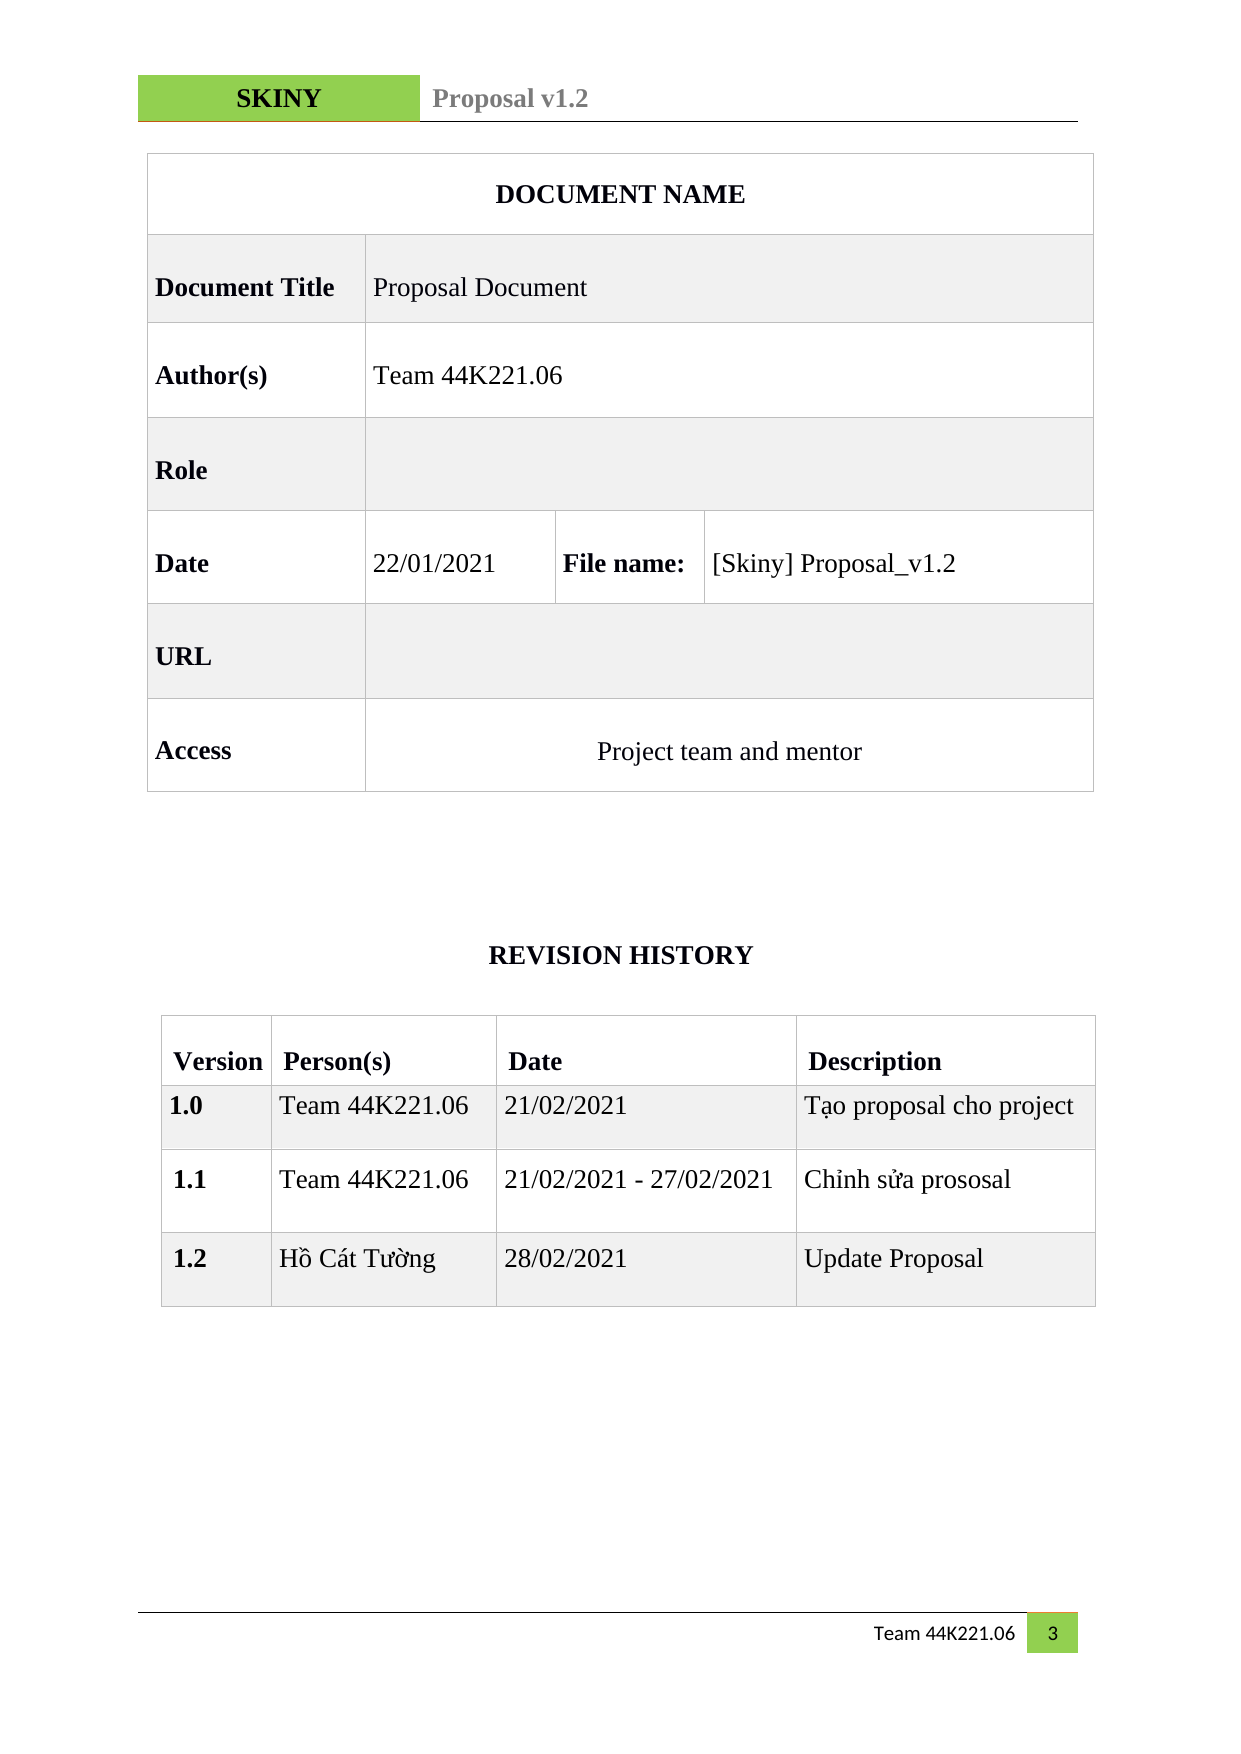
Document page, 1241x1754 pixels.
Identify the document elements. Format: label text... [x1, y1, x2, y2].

table_cell Date [148, 511, 365, 603]
table_header Person(s) [272, 1016, 496, 1085]
table_cell Document Title [148, 235, 365, 322]
table_cell Update Proposal [797, 1233, 1095, 1306]
table_cell Team 44K221.06 [366, 323, 1093, 417]
text REVISION HISTORY [150, 939, 1092, 970]
table_cell File name: [556, 511, 704, 603]
table_cell 1.2 [162, 1233, 271, 1306]
table_cell Access [148, 699, 365, 791]
table_cell [Skiny] Proposal_v1.2 [705, 511, 1093, 603]
table_cell [366, 604, 1093, 698]
table_cell Author(s) [148, 323, 365, 417]
table_cell Chỉnh sửa prososal [797, 1150, 1095, 1232]
table_cell Hồ Cát Tường [272, 1233, 496, 1306]
table_cell Team 44K221.06 [272, 1150, 496, 1232]
table_cell Project team and mentor [366, 699, 1093, 791]
table_cell 22/01/2021 [366, 511, 555, 603]
table_header Date [497, 1016, 796, 1085]
table_header Version [162, 1016, 271, 1085]
table_cell [366, 418, 1093, 510]
table_header DOCUMENT NAME [148, 154, 1093, 234]
table_cell 1.1 [162, 1150, 271, 1232]
table_cell Team 44K221.06 [272, 1086, 496, 1148]
table_cell 21/02/2021 - 27/02/2021 [497, 1150, 796, 1232]
table_cell 28/02/2021 [497, 1233, 796, 1306]
table_cell URL [148, 604, 365, 698]
table_cell 1.0 [162, 1086, 271, 1148]
table_cell Tạo proposal cho project [797, 1086, 1095, 1148]
table_cell 21/02/2021 [497, 1086, 796, 1148]
table_cell Proposal Document [366, 235, 1093, 322]
table_header Description [797, 1016, 1095, 1085]
table_cell Role [148, 418, 365, 510]
